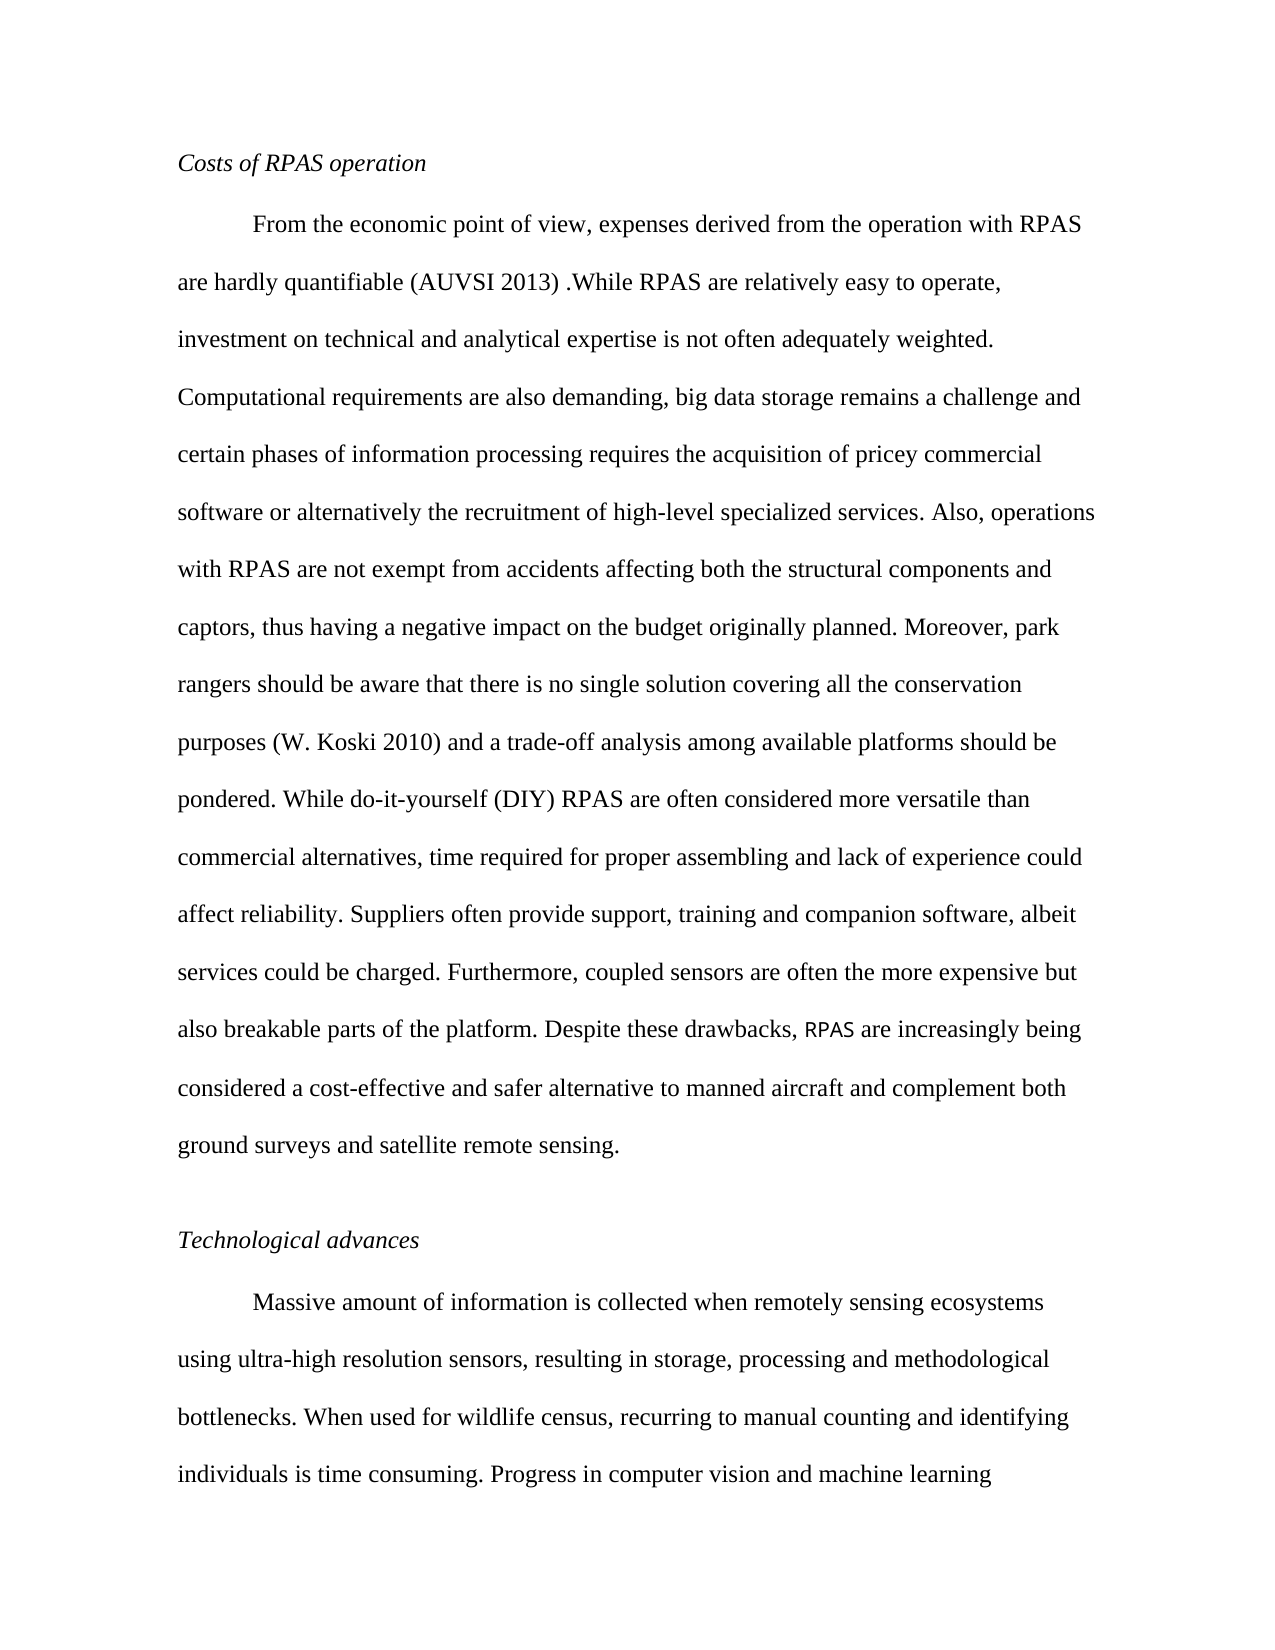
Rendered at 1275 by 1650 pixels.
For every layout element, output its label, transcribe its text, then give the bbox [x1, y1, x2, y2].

subtitle Costs of RPAS operation [177, 148, 1039, 176]
text From the economic point of view, expenses derived from the operation with RPAS are hardly quantifiable (AUVSI 2013) .While RPAS are relatively easy to operate, investment on technical and analytical expertise is not often adequately weighted. Computational requirements are also demanding, big data storage remains a challenge and certain phases of information processing requires the acquisition of pricey commercial software or alternatively the recruitment of high-level specialized services. Also, operations with RPAS are not exempt from accidents affecting both the structural components and captors, thus having a negative impact on the budget originally planned. Moreover, park rangers should be aware that there is no single solution covering all the conservation purposes (W. Koski 2010) and a trade-off analysis among available platforms should be pondered. While do-it-yourself (DIY) RPAS are often considered more versatile than commercial alternatives, time required for proper assembling and lack of experience could affect reliability. Suppliers often provide support, training and companion software, albeit services could be charged. Furthermore, coupled sensors are often the more expensive but also breakable parts of the platform. Despite these drawbacks, RPAS are increasingly being considered a cost-effective and safer alternative to manned aircraft and complement both ground surveys and satellite remote sensing. [177, 209, 1098, 1159]
subtitle Technological advances [177, 1225, 1039, 1254]
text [177, 1287, 1098, 1488]
